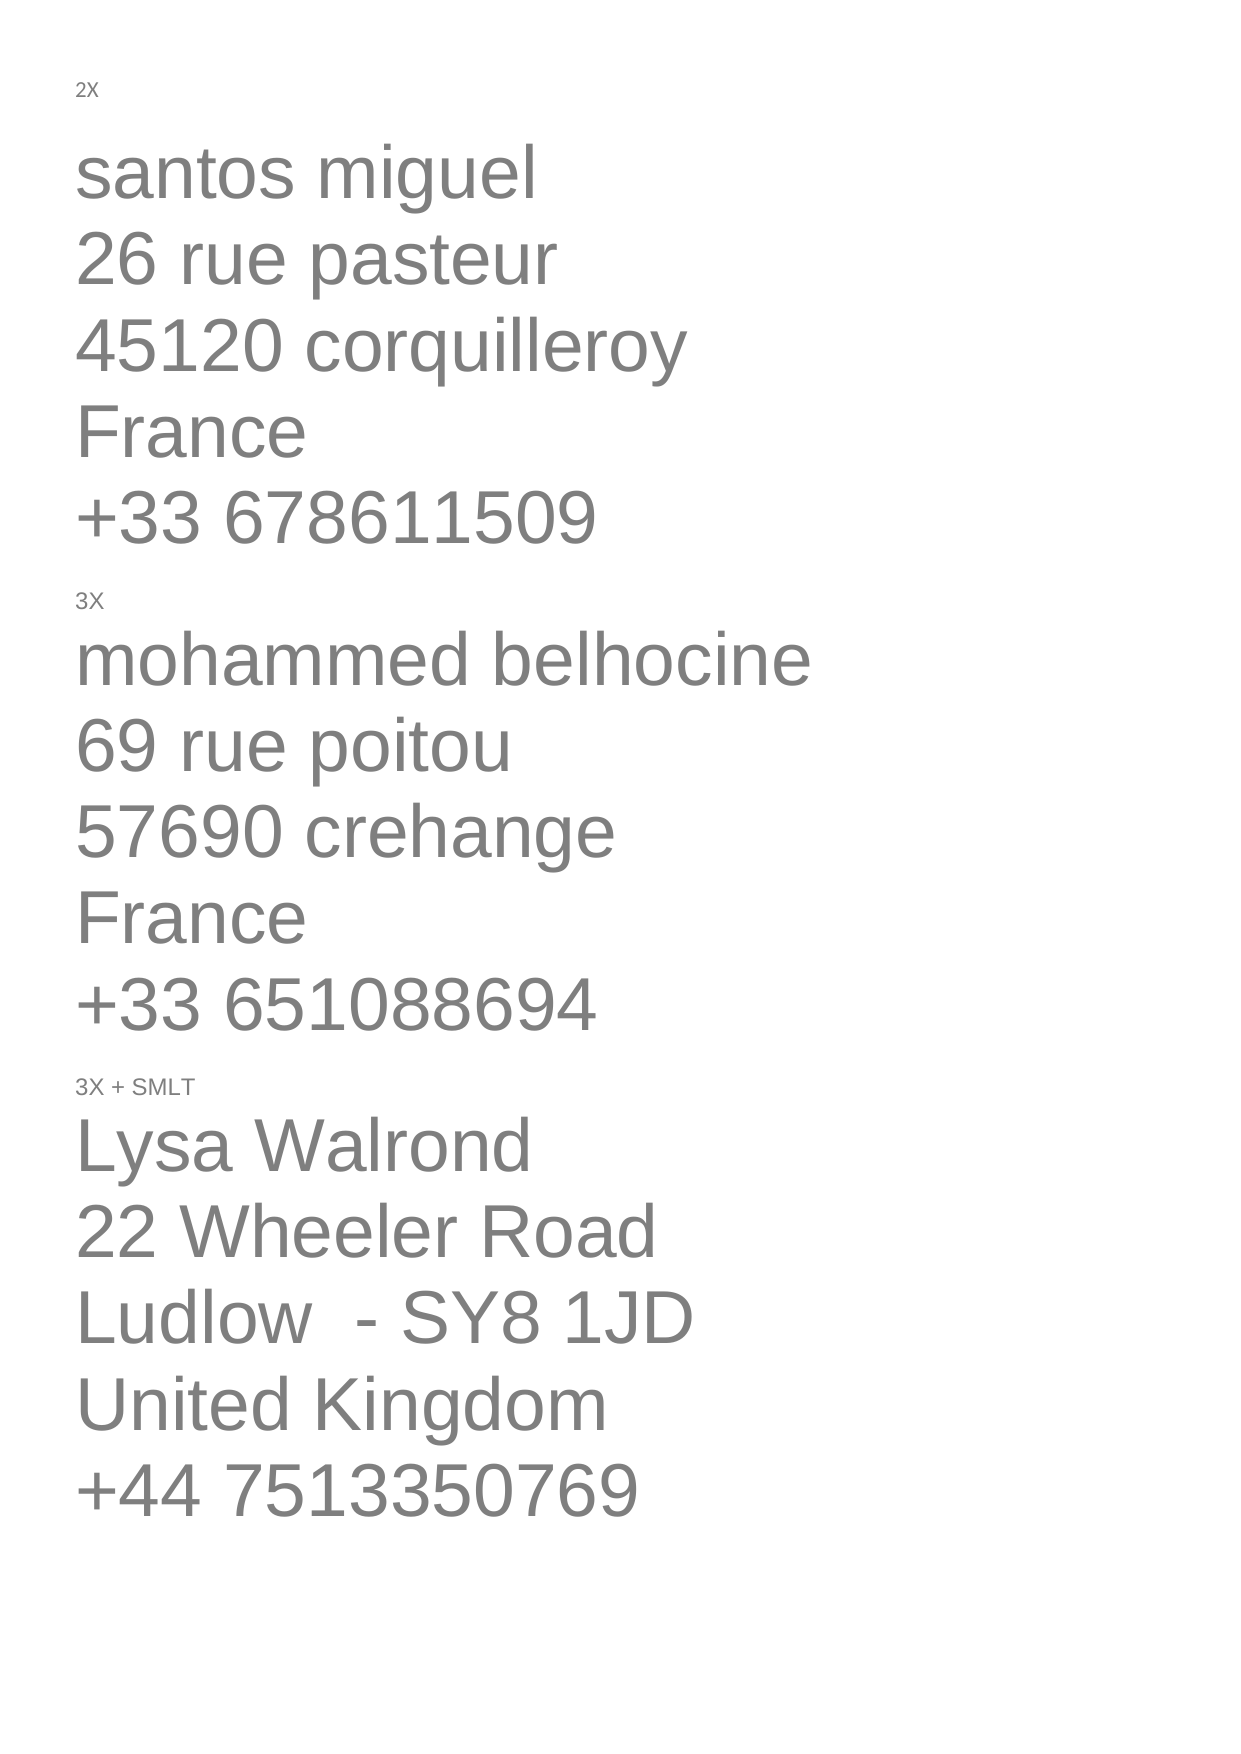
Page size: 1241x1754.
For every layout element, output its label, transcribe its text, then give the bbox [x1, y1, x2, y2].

text +44 7513350769 [75, 1446, 1165, 1532]
text 2X [75, 75, 1165, 103]
text 3X [75, 587, 1165, 614]
text 26 rue pasteur 45120 corquilleroy France [75, 214, 1165, 473]
text +33 651088694 [75, 959, 1165, 1046]
text mohammed belhocine [75, 614, 1165, 701]
text 22 Wheeler Road Ludlow - SY8 1JD United Kingdom [75, 1187, 1165, 1446]
text 3X + SMLT [75, 1073, 1165, 1101]
text +33 678611509 [75, 473, 1165, 559]
text 69 rue poitou 57690 crehange France [75, 701, 1165, 959]
text Lysa Walrond [75, 1101, 1165, 1187]
text santos miguel [75, 128, 1165, 214]
